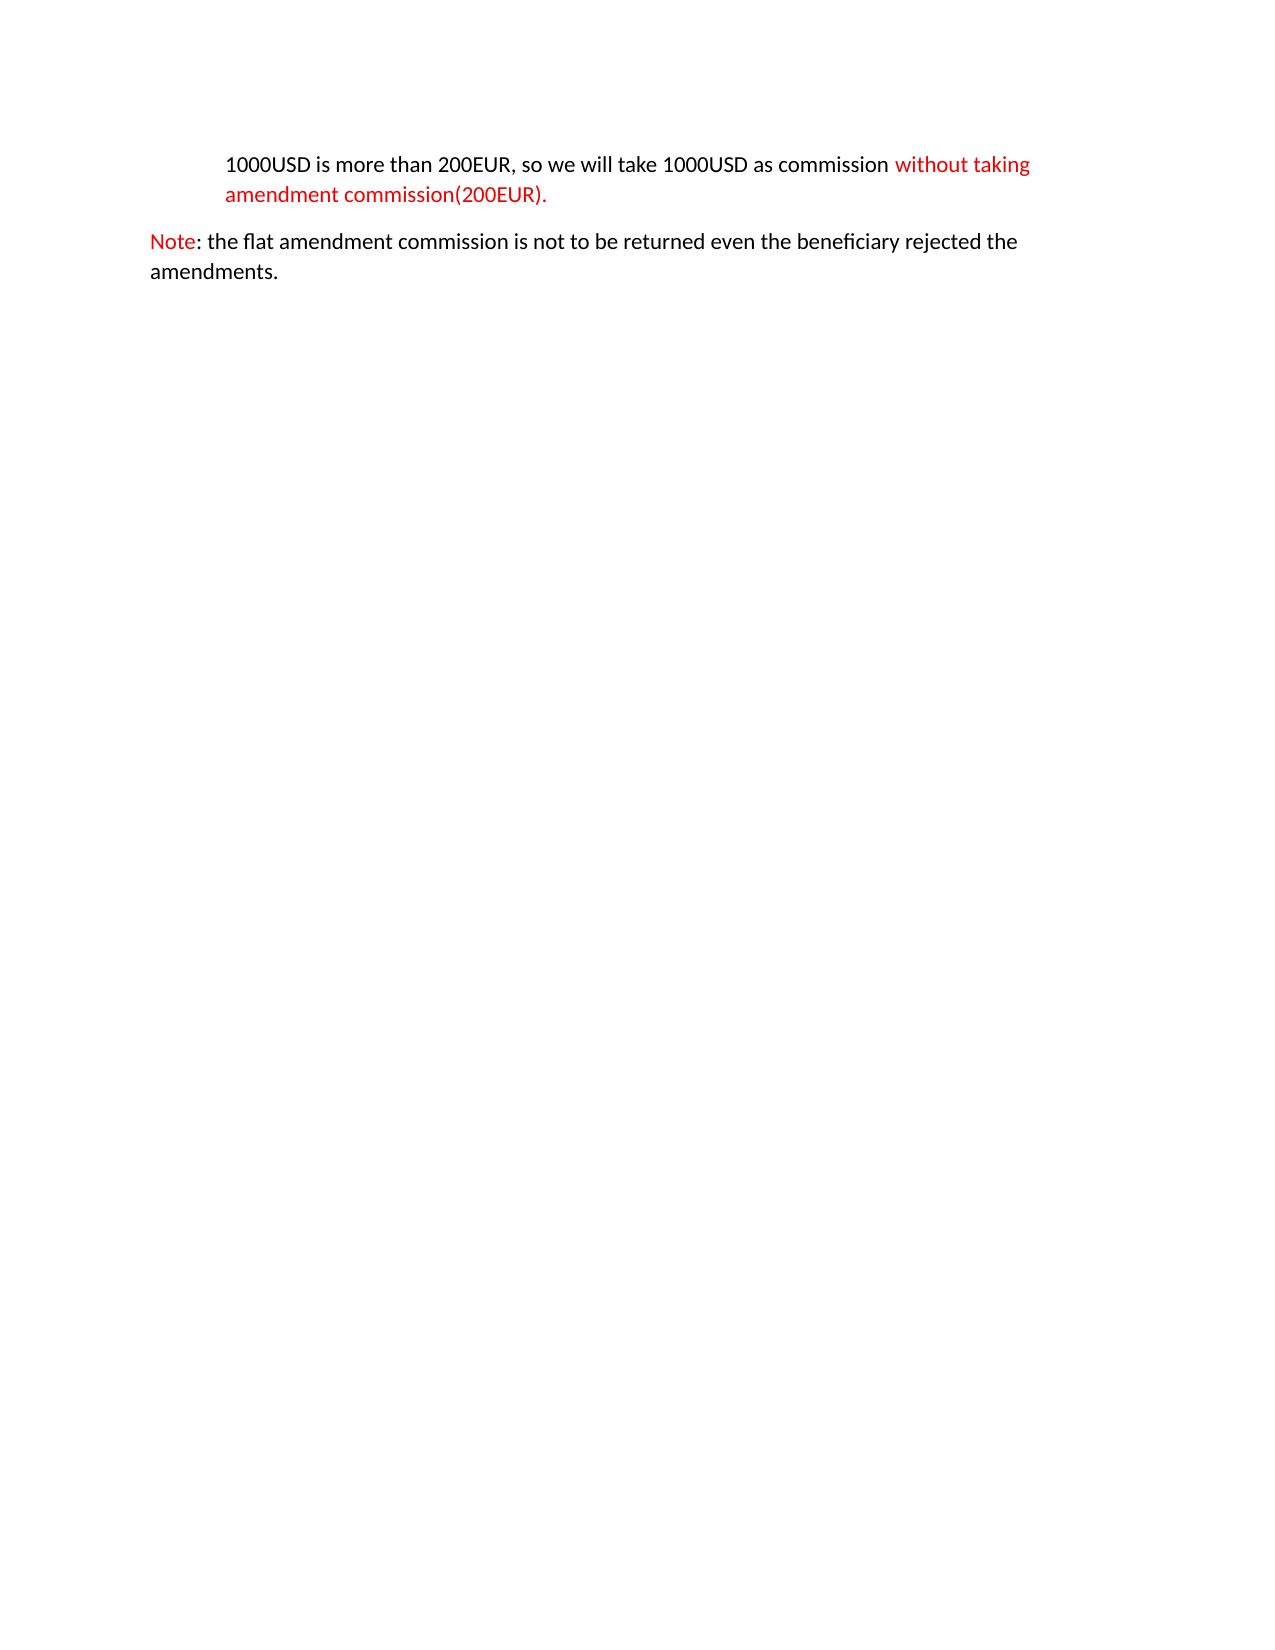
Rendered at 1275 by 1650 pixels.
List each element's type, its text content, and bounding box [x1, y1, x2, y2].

text Note: the flat amendment commission is not to be returned even the beneficiary rejected the amendments. [150, 227, 1125, 285]
text 1000USD is more than 200EUR, so we will take 1000USD as commission without taking amendment commission(200EUR). [225, 150, 1125, 208]
